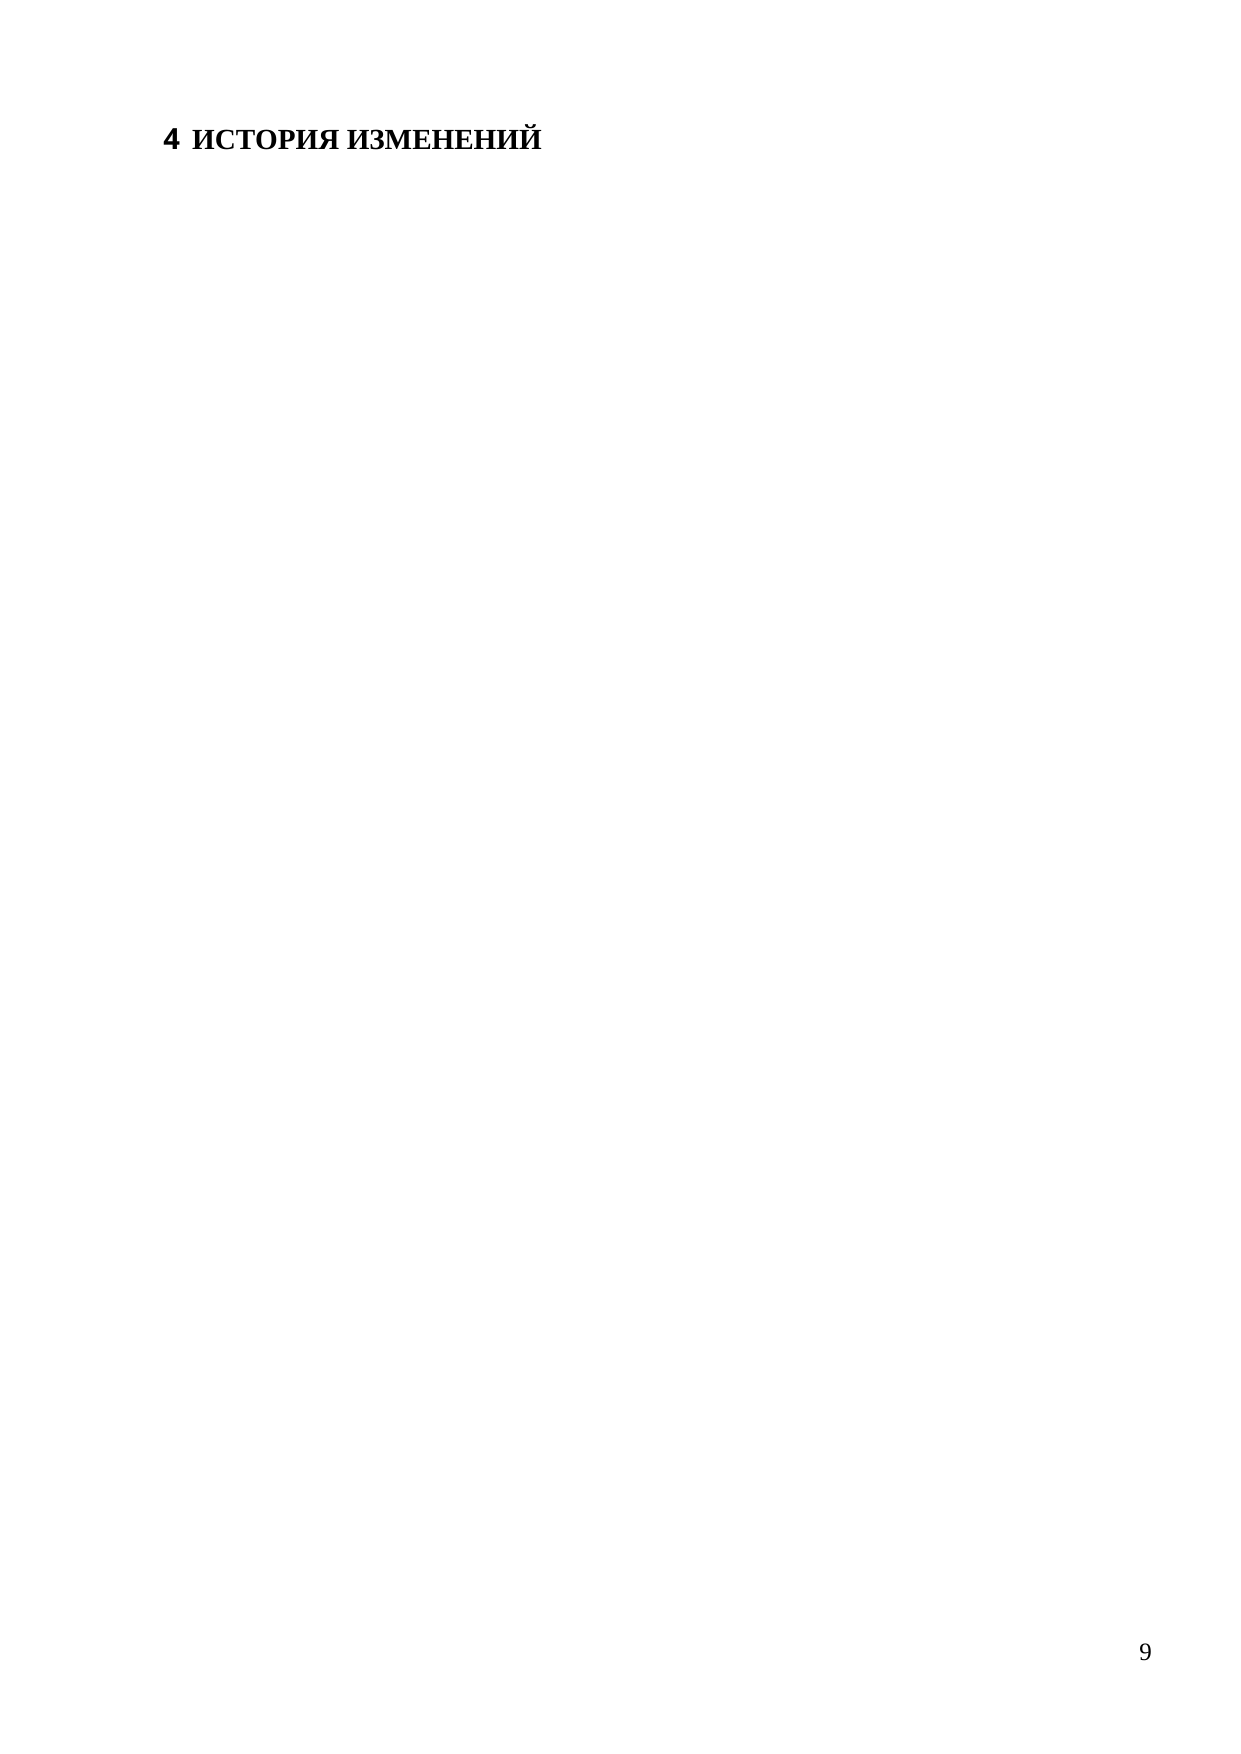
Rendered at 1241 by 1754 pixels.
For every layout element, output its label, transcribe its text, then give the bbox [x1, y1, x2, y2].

subtitle История изменений [163, 118, 1152, 158]
